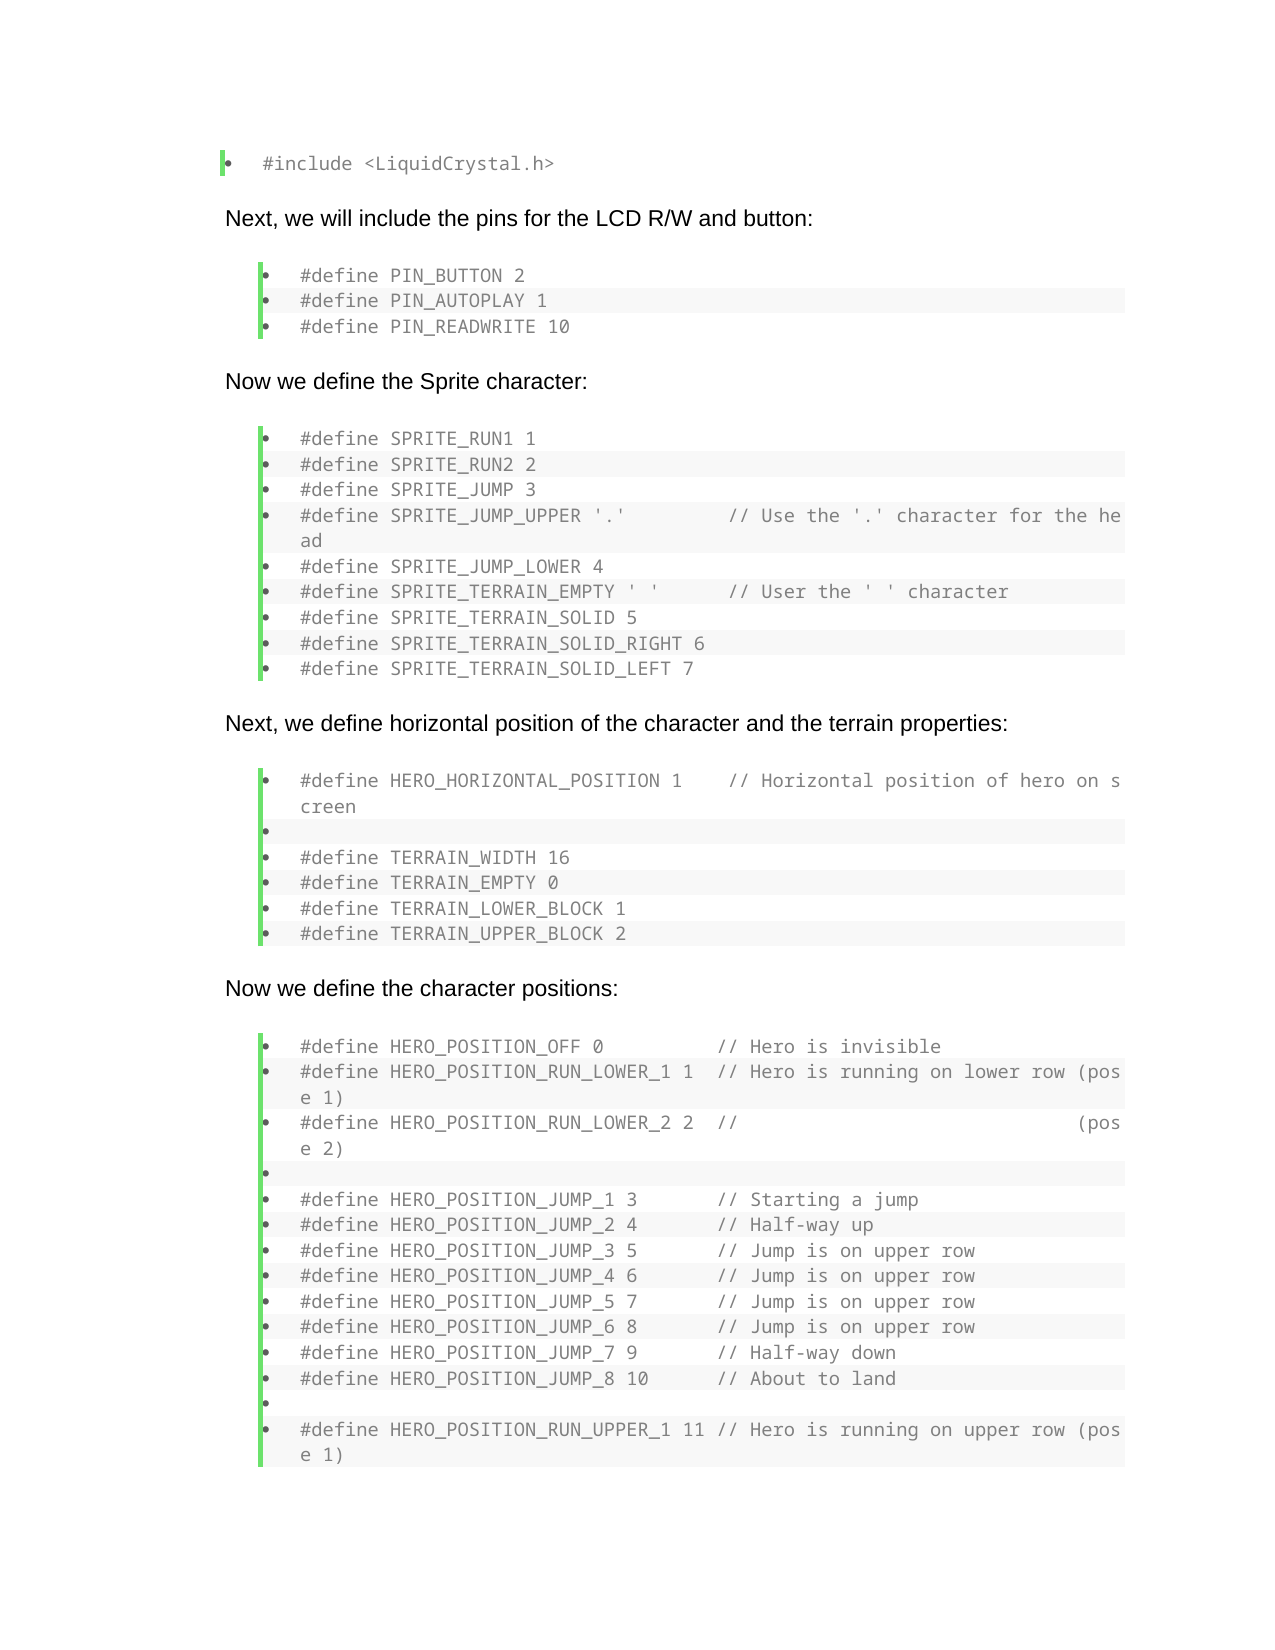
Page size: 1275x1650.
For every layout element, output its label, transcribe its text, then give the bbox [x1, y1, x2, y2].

list #define HERO_POSITION_JUMP_7 9 // Half-way down [263, 1339, 1125, 1365]
list #define HERO_POSITION_OFF 0 // Hero is invisible [263, 1033, 1125, 1058]
list #define HERO_POSITION_JUMP_1 3 // Starting a jump [263, 1186, 1125, 1212]
list #define HERO_POSITION_JUMP_5 7 // Jump is on upper row [263, 1288, 1125, 1314]
list #define TERRAIN_LOWER_BLOCK 1 [263, 895, 1125, 921]
list #define SPRITE_JUMP 3 [263, 477, 1125, 502]
list #define HERO_POSITION_JUMP_4 6 // Jump is on upper row [263, 1263, 1125, 1288]
list #define SPRITE_TERRAIN_SOLID 5 [263, 604, 1125, 630]
list #define SPRITE_TERRAIN_EMPTY ' ' // User the ' ' character [263, 579, 1125, 604]
list #define HERO_POSITION_JUMP_8 10 // About to land [263, 1365, 1125, 1390]
text Next, we will include the pins for the LCD R/W and button: [225, 205, 1125, 231]
list #define SPRITE_RUN1 1 [263, 426, 1125, 451]
list #define TERRAIN_EMPTY 0 [263, 870, 1125, 895]
list #define SPRITE_TERRAIN_SOLID_LEFT 7 [263, 655, 1125, 681]
list #define SPRITE_JUMP_LOWER 4 [263, 553, 1125, 579]
list #define TERRAIN_WIDTH 16 [263, 844, 1125, 870]
text Now we define the character positions: [225, 975, 1125, 1002]
list #define HERO_POSITION_RUN_LOWER_1 1 // Hero is running on lower row (pose 1) [263, 1058, 1125, 1109]
list #define HERO_HORIZONTAL_POSITION 1 // Horizontal position of hero on screen [263, 768, 1125, 819]
list #define SPRITE_JUMP_UPPER '.' // Use the '.' character for the head [263, 502, 1125, 553]
text Next, we define horizontal position of the character and the terrain properties: [225, 710, 1125, 736]
list #define HERO_POSITION_JUMP_2 4 // Half-way up [263, 1212, 1125, 1237]
list #include <LiquidCrystal.h> [225, 150, 1125, 176]
list #define HERO_POSITION_JUMP_6 8 // Jump is on upper row [263, 1314, 1125, 1339]
list #define HERO_POSITION_JUMP_3 5 // Jump is on upper row [263, 1237, 1125, 1263]
list #define PIN_READWRITE 10 [263, 313, 1125, 339]
list #define TERRAIN_UPPER_BLOCK 2 [263, 921, 1125, 946]
list #define SPRITE_TERRAIN_SOLID_RIGHT 6 [263, 630, 1125, 655]
text Now we define the Sprite character: [225, 368, 1125, 394]
list #define SPRITE_RUN2 2 [263, 451, 1125, 477]
list #define PIN_AUTOPLAY 1 [263, 288, 1125, 313]
list #define HERO_POSITION_RUN_LOWER_2 2 // (pose 2) [263, 1109, 1125, 1161]
list #define PIN_BUTTON 2 [263, 262, 1125, 288]
list #define HERO_POSITION_RUN_UPPER_1 11 // Hero is running on upper row (pose 1) [263, 1416, 1125, 1467]
